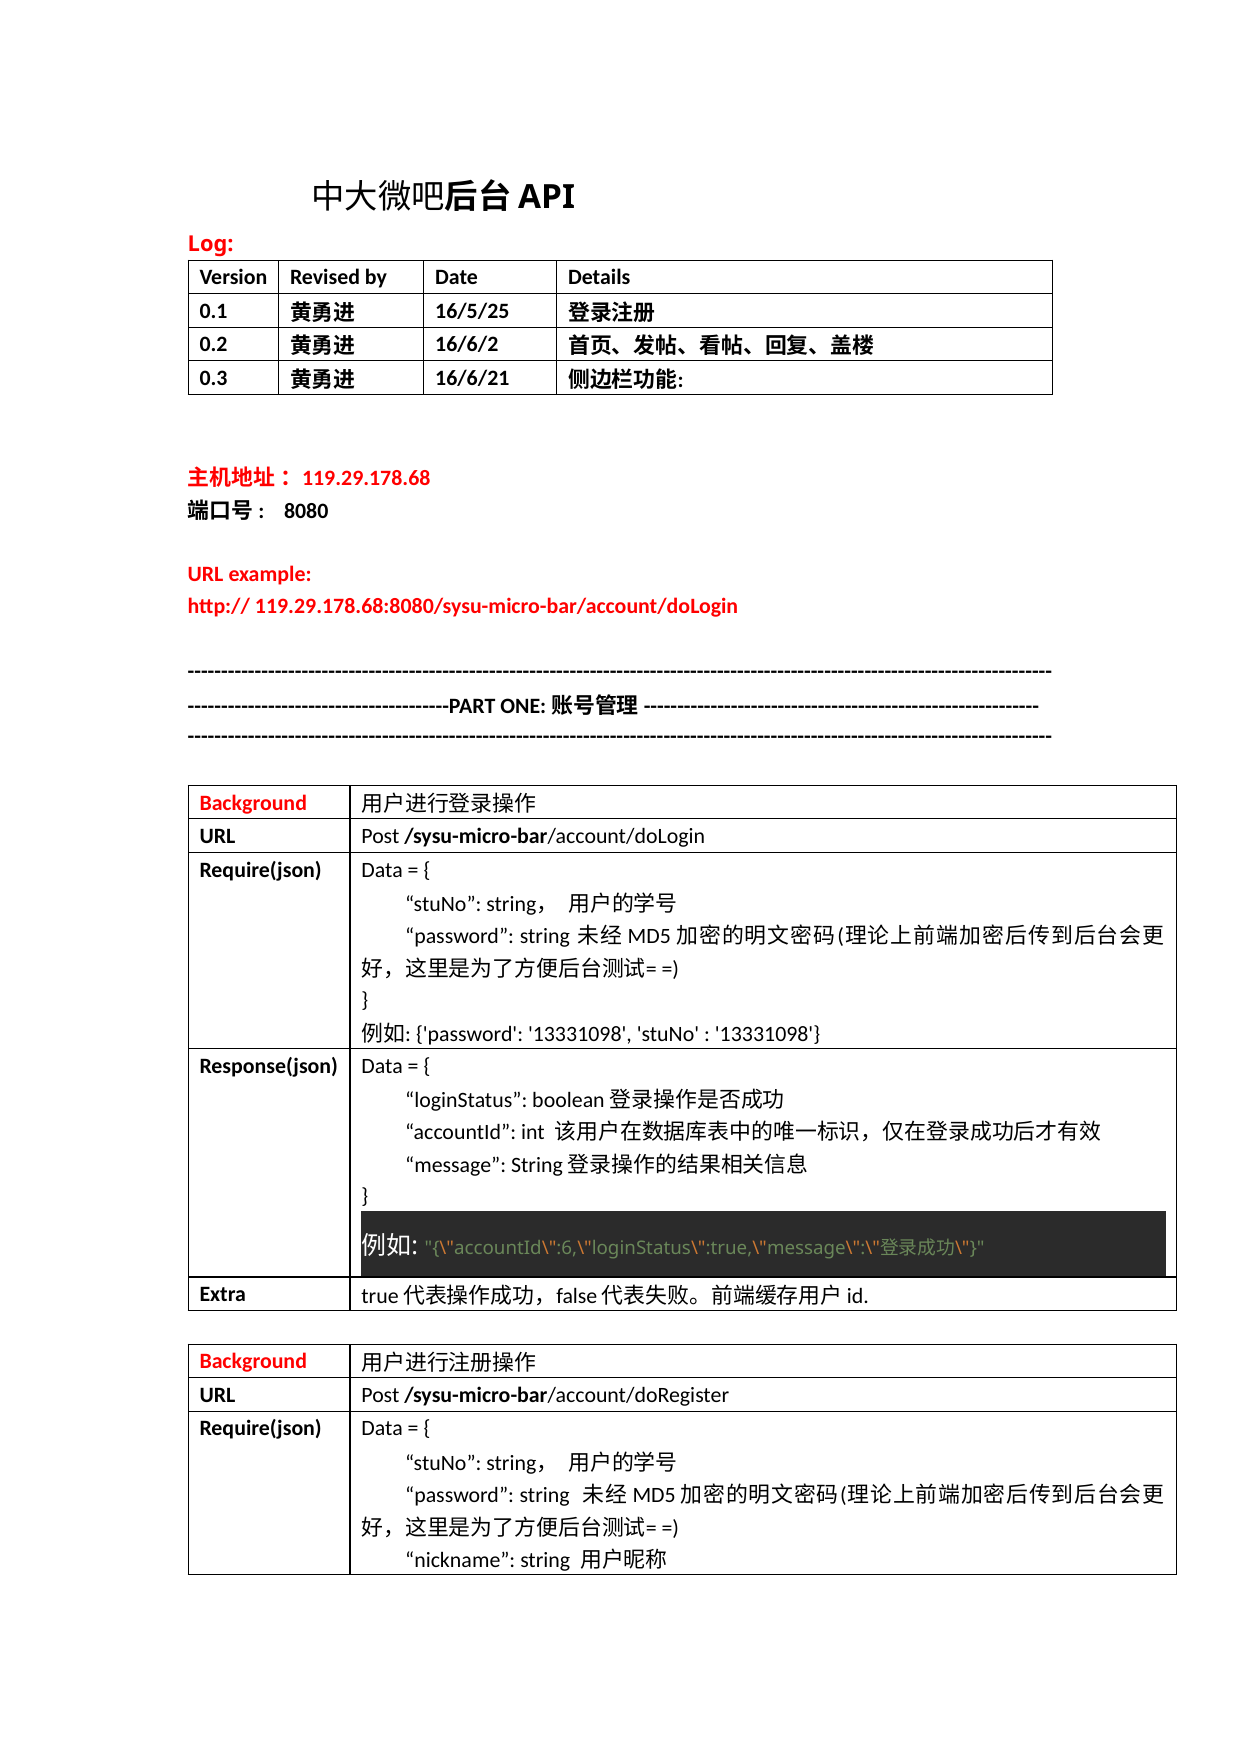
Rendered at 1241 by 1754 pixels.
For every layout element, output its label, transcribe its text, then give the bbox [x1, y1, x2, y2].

table_cell URL [189, 819, 349, 852]
table_header Background [189, 1345, 349, 1377]
text 端口号 : 8080 [187, 492, 1053, 525]
text Log: [187, 227, 1053, 259]
table_header Date [424, 261, 556, 293]
table_cell Data = { “stuNo”: string， 用户的学号 “password”: string 未经MD5加密的明文密码(理论上前端加密后传到后台会更好，这里是为了方便后台测试= =) } 例如: {'password': '13331098', 'stuNo' : '13331098'} [351, 853, 1176, 1048]
table_cell 侧边栏功能: [557, 361, 1052, 394]
table_cell 0.1 [189, 294, 278, 327]
table_header 用户进行登录操作 [351, 786, 1176, 818]
text 主机地址 ：119.29.178.68 [187, 460, 1053, 492]
table_header 用户进行注册操作 [351, 1345, 1176, 1377]
table_header Background [189, 786, 349, 818]
table_cell URL [189, 1378, 349, 1411]
table_cell Post /sysu-micro-bar/account/doRegister [351, 1378, 1176, 1411]
table_cell 黄勇进 [279, 361, 423, 394]
table_cell Post /sysu-micro-bar/account/doLogin [351, 819, 1176, 852]
table_cell 登录注册 [557, 294, 1052, 327]
table_cell true代表操作成功，false代表失败。前端缓存用户id. [351, 1278, 1176, 1310]
table_cell 黄勇进 [279, 328, 423, 360]
table_cell 首页、发帖、看帖、回复、盖楼 [557, 328, 1052, 360]
table_cell Require(json) [189, 853, 349, 1048]
text --------------------------------------------------------------------------------------------------------------------------------- [187, 655, 1053, 687]
table_header Version [189, 261, 278, 293]
table_cell 16/5/25 [424, 294, 556, 327]
text URL example: [187, 557, 1053, 590]
table_cell Extra [189, 1278, 349, 1310]
table_header Revised by [279, 261, 423, 293]
table_header Details [557, 261, 1052, 293]
table_cell 0.2 [189, 328, 278, 360]
table_cell 16/6/2 [424, 328, 556, 360]
table_cell 16/6/21 [424, 361, 556, 394]
table_cell 0.3 [189, 361, 278, 394]
table_cell Data = { “loginStatus”: boolean 登录操作是否成功 “accountId”: int 该用户在数据库表中的唯一标识，仅在登录成功后才有效 “message”: String 登录操作的结果相关信息 } 例如: "{\"accountId\":6,\"loginStatus\":true,\"message\":\"登录成功\"}" [351, 1049, 1176, 1276]
text 中大微吧后台API [187, 162, 1053, 227]
table_cell 黄勇进 [279, 294, 423, 327]
text --------------------------------------------------------------------------------------------------------------------------------- [187, 720, 1053, 752]
text ---------------------------------------PART ONE: 账号管理 ----------------------------------------------------------- [187, 687, 1053, 720]
table_cell Require(json) [189, 1412, 349, 1574]
text http:// 119.29.178.68:8080/sysu-micro-bar/account/doLogin [187, 590, 1053, 622]
table_cell Response(json) [189, 1049, 349, 1276]
